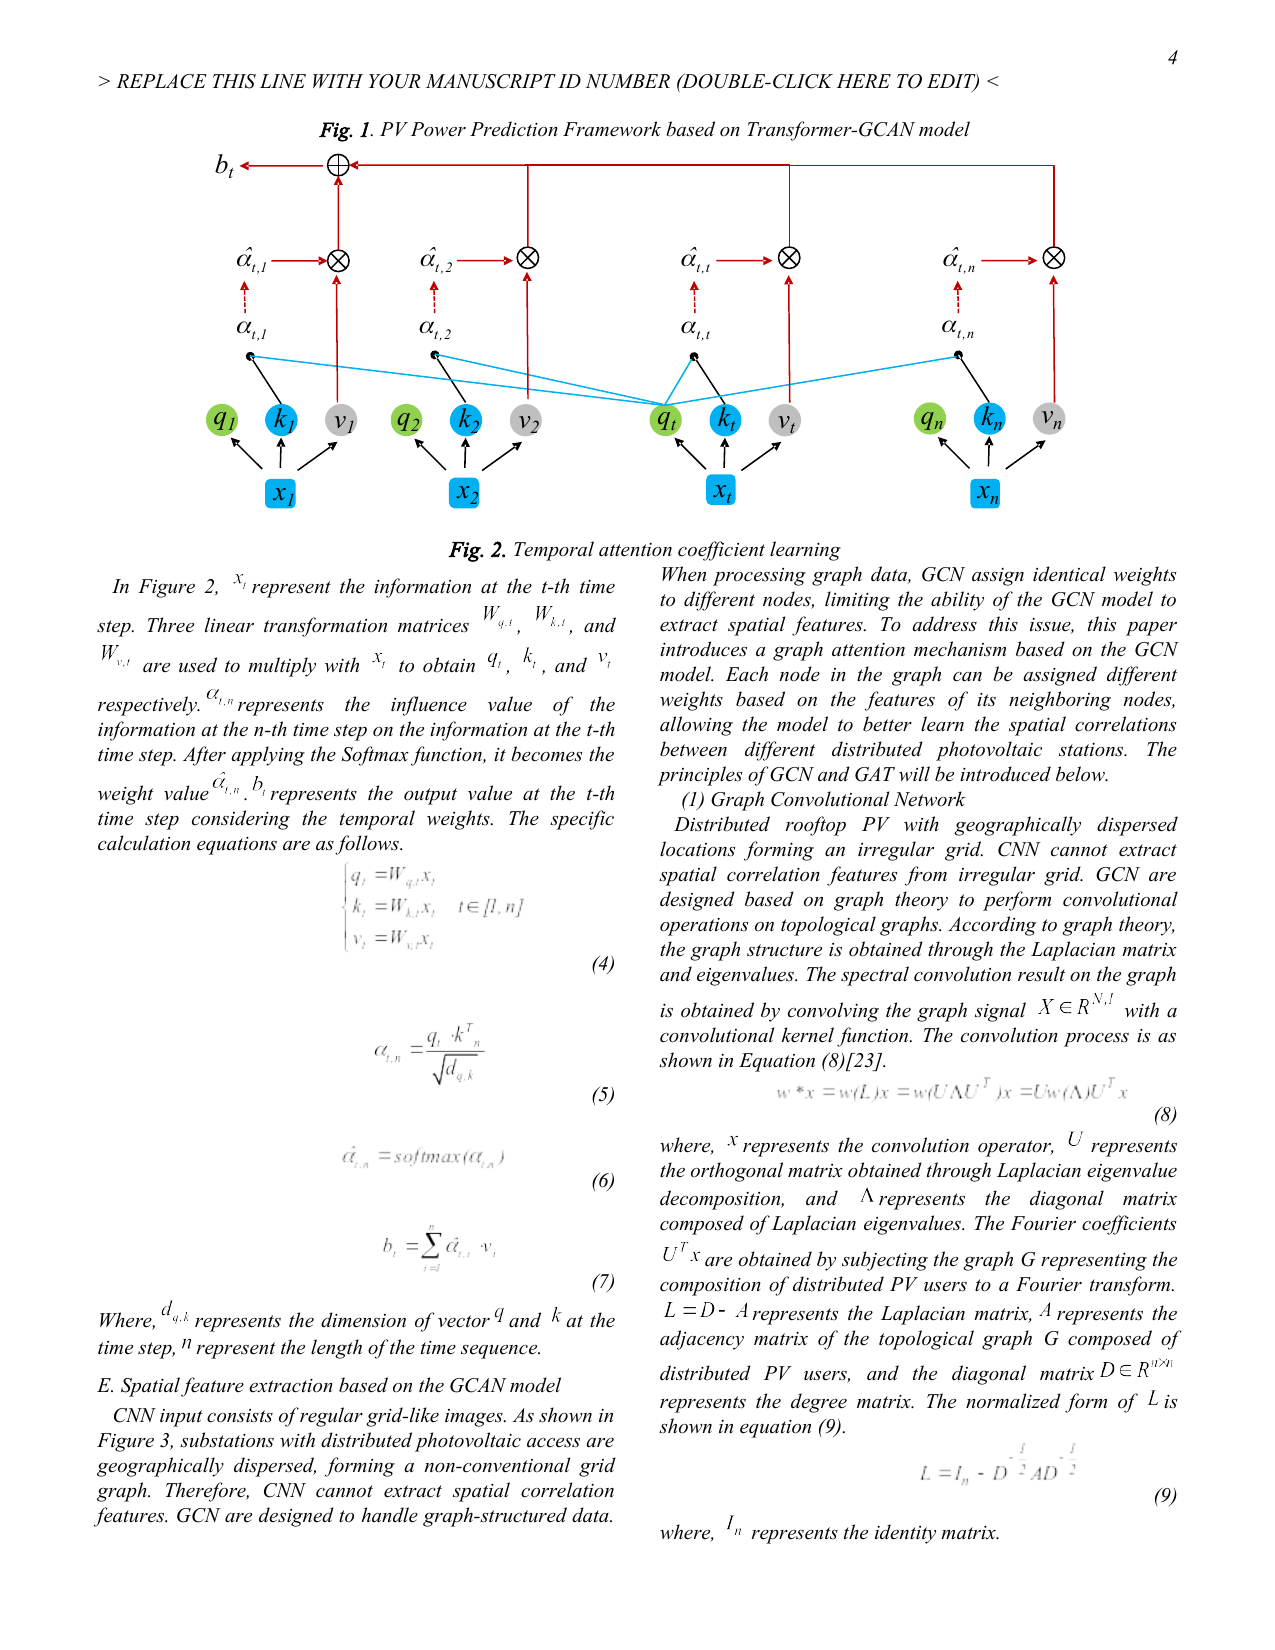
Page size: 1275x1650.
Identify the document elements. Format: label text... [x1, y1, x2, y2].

text Distributed rooftop PV with geographically dispersed locations forming an irregular grid. CNN cannot extract spatial correlation features from irregular grid. GCN are designed based on graph theory to perform convolutional operations on topological graphs. According to graph theory, the graph structure is obtained through the Laplacian matrix and eigenvalues. The spectral convolution result on the graph is obtained by convolving the graph signal with a convolutional kernel function. The convolution process is as shown in Equation (8)[23]. [659, 812, 1177, 1072]
subtitle E. Spatial feature extraction based on the GCAN model [97, 1373, 615, 1397]
text (9) [659, 1439, 1177, 1507]
text (1) Graph Convolutional Network [659, 787, 1177, 811]
text Where,represents the dimension of vectorand at the time step,represent the length of the time sequence. [97, 1294, 615, 1359]
text (7) [97, 1216, 615, 1293]
text In Figure 2, represent the information at the t-th time step. Three linear transformation matrices , , and are used to multiply with to obtain , , and respectively.represents the influence value of the information at the n-th time step on the information at the t-th time step. After applying the Softmax function, it becomes the weight value.represents the output value at the t-th time step considering the temporal weights. The specific calculation equations are as follows. [97, 562, 615, 855]
text CNN input consists of regular grid-like images. As shown in Figure 3, substations with distributed photovoltaic access are geographically dispersed, forming a non-conventional grid graph. Therefore, CNN cannot extract spatial correlation features. GCN are designed to handle graph-structured data. When processing graph data, GCN assign identical weights to different nodes, limiting the ability of the GCN model to extract spatial features. To address this issue, this paper introduces a graph attention mechanism based on the GCN model. Each node in the graph can be assigned different weights based on the features of its neighboring nodes, allowing the model to better learn the spatial correlations between different distributed photovoltaic stations. The principles of GCN and GAT will be introduced below. [659, 562, 1177, 786]
text CNN input consists of regular grid-like images. As shown in Figure 3, substations with distributed photovoltaic access are geographically dispersed, forming a non-conventional grid graph. Therefore, CNN cannot extract spatial correlation features. GCN are designed to handle graph-structured data. When processing graph data, GCN assign identical weights to different nodes, limiting the ability of the GCN model to extract spatial features. To address this issue, this paper introduces a graph attention mechanism based on the GCN model. Each node in the graph can be assigned different weights based on the features of its neighboring nodes, allowing the model to better learn the spatial correlations between different distributed photovoltaic stations. The principles of GCN and GAT will be introduced below. [97, 1403, 615, 1527]
text (8) [659, 1073, 1177, 1126]
text (5) [97, 1018, 615, 1106]
text where, represents the convolution operator, represents the orthogonal matrix obtained through Laplacian eigenvalue decomposition, and represents the diagonal matrix composed of Laplacian eigenvalues. The Fourier coefficients are obtained by subjecting the graph G representing the composition of distributed PV users to a Fourier transform. represents the Laplacian matrix,represents the adjacency matrix of the topological graph G composed of distributed PV users, and the diagonal matrix represents the degree matrix. The normalized form of is shown in equation (9). [659, 1127, 1177, 1438]
text (6) [97, 1142, 615, 1192]
text Fig. 2. Temporal attention coefficient learning [97, 536, 1177, 561]
text where, represents the identity matrix. [659, 1508, 1177, 1544]
text Fig. 1. PV Power Prediction Framework based on Transformer-GCAN model [97, 117, 1177, 141]
text (4) [97, 856, 615, 975]
